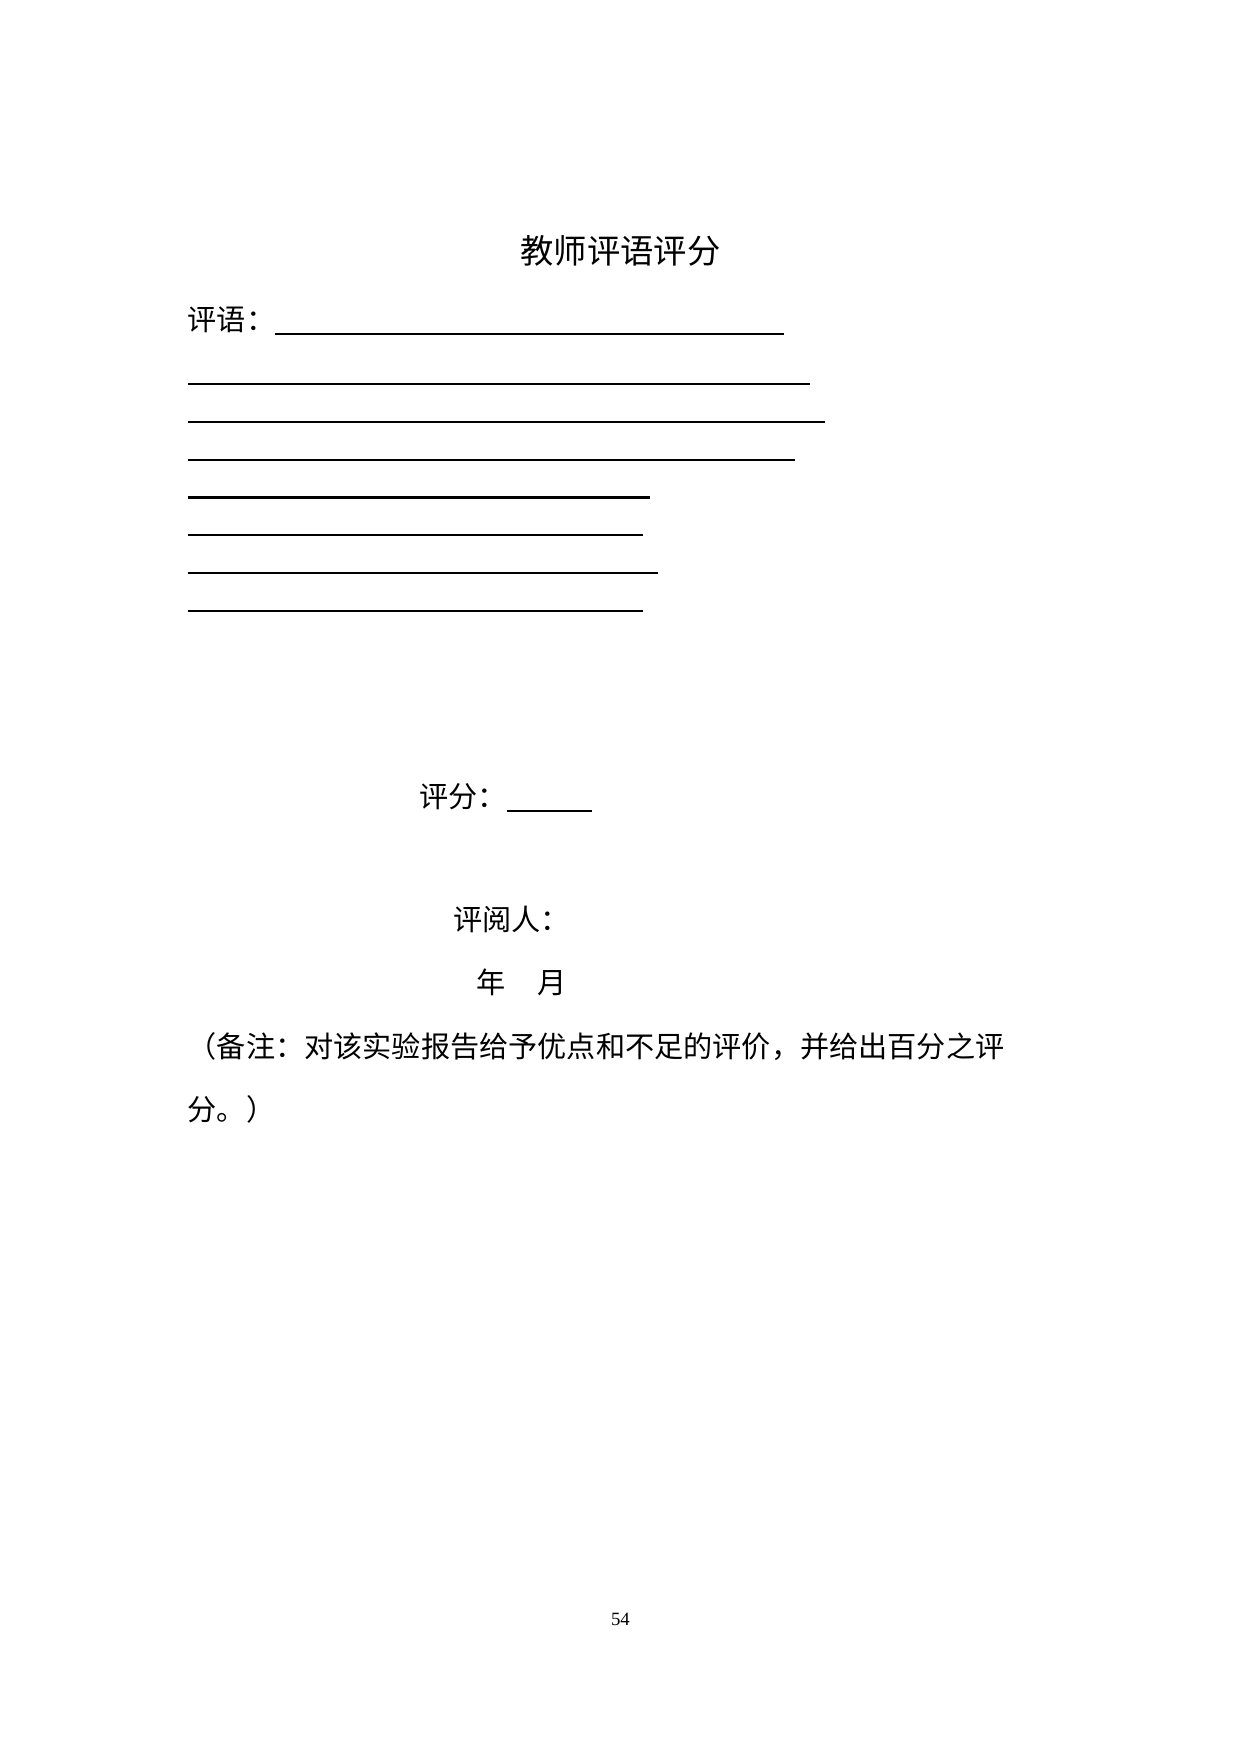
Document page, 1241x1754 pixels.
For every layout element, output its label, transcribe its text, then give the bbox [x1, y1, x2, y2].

text 年 月 [187, 960, 1053, 1002]
text 教师评语评分 [187, 224, 1053, 273]
text 评分： [187, 774, 1053, 816]
text 评语： [187, 297, 1053, 339]
text （备注：对该实验报告给予优点和不足的评价，并给出百分之评分。） [187, 1023, 1053, 1129]
text 评阅人： [187, 897, 1053, 939]
